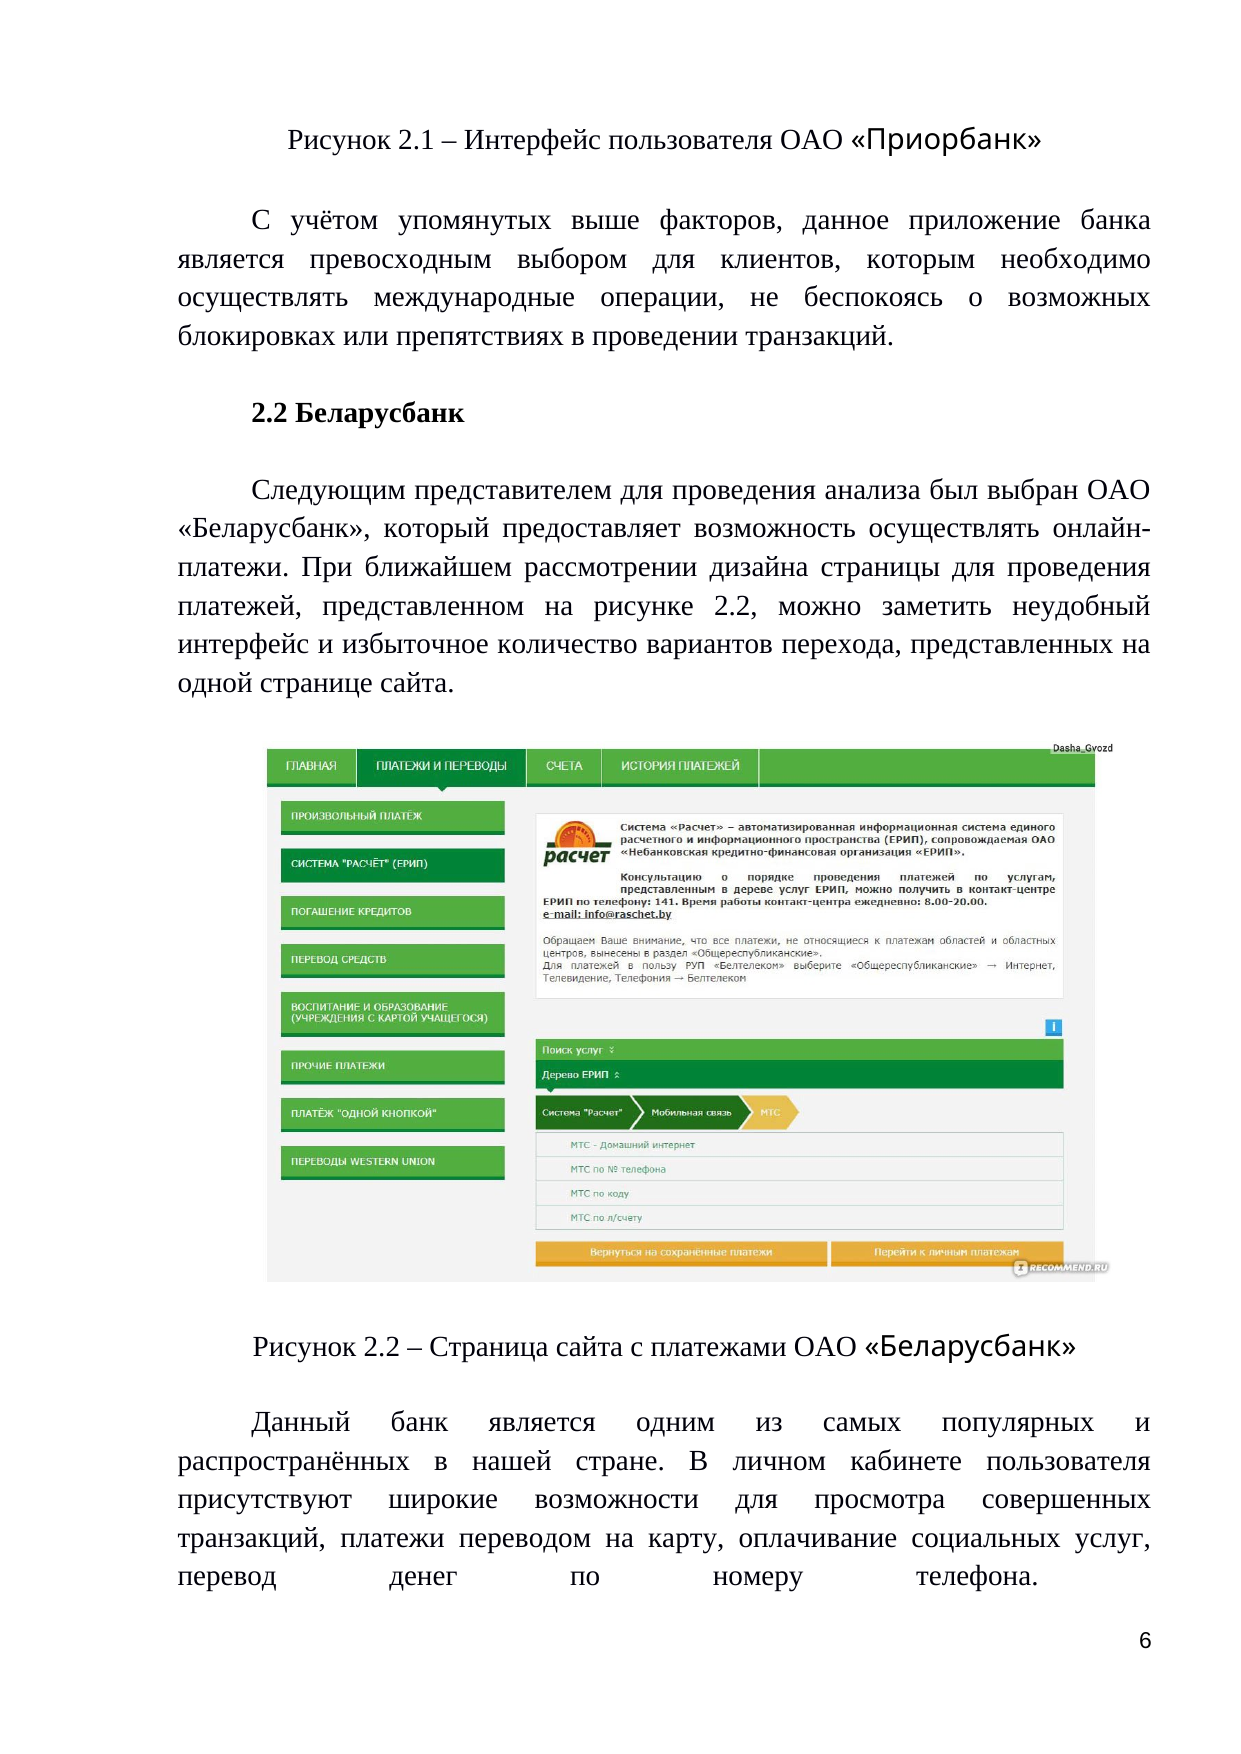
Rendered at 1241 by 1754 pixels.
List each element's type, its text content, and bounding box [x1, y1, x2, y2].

picture [251, 741, 1115, 1282]
text С учётом упомянутых выше факторов, данное приложение банка является превосходным выбором для клиентов, которым необходимо осуществлять международные операции, не беспокоясь о возможных блокировках или препятствиях в проведении транзакций. [177, 202, 1152, 351]
text Рисунок 2.1 – Интерфейс пользователя ОАО «Приорбанк» [177, 118, 1152, 158]
text Рисунок 2.2 – Страница сайта с платежами ОАО «Беларусбанк» [177, 1325, 1152, 1365]
text Следующим представителем для проведения анализа был выбран ОАО «Беларусбанк», который предоставляет возможность осуществлять онлайн-платежи. При ближайшем рассмотрении дизайна страницы для проведения платежей, представленном на рисунке 2.2, можно заметить неудобный интерфейс и избыточное количество вариантов перехода, представленных на одной странице сайта. [177, 472, 1152, 698]
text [177, 1404, 1152, 1592]
subtitle 2.2 Беларусбанк [177, 395, 1152, 428]
